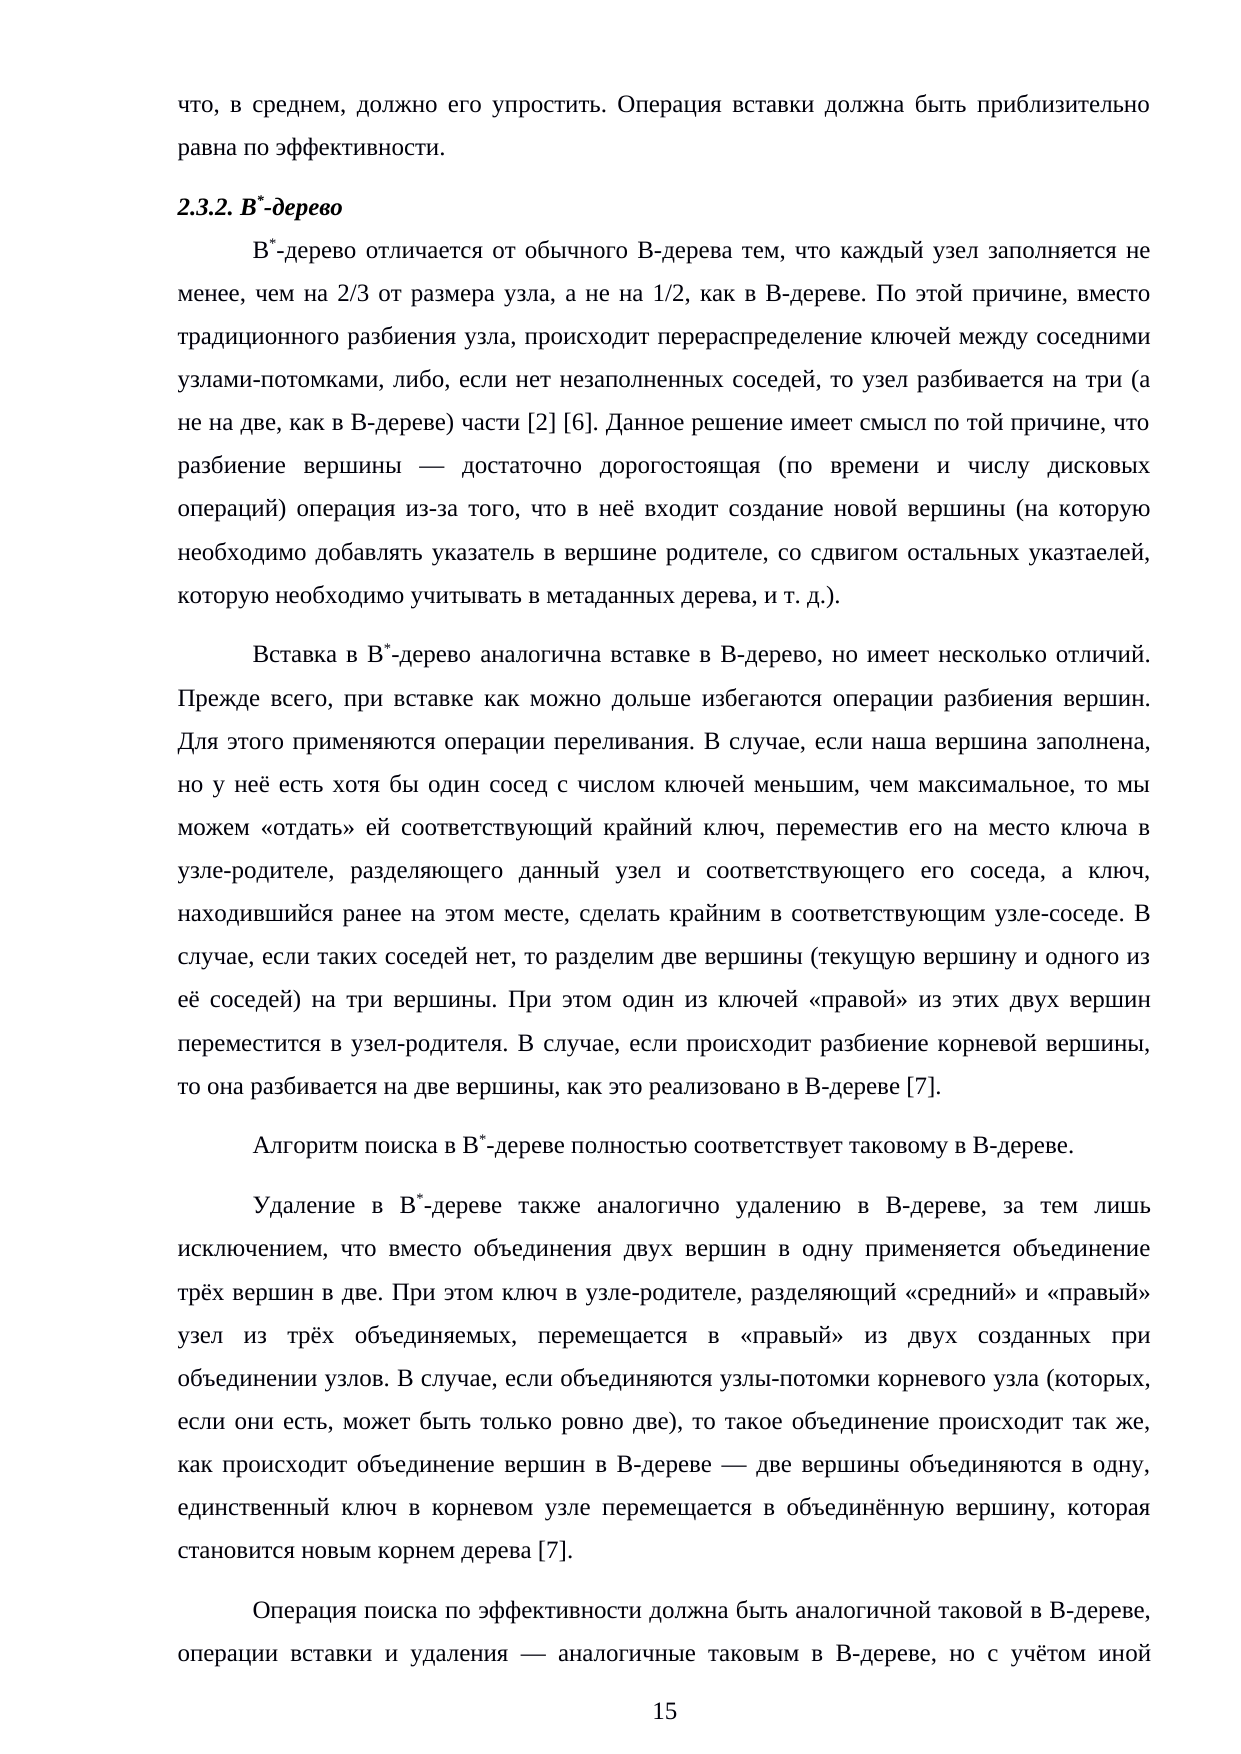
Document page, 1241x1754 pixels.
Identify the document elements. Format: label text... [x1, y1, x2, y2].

text Вставка в B*-дерево аналогична вставке в B-дерево, но имеет несколько отличий. Прежде всего, при вставке как можно дольше избегаются операции разбиения вершин. Для этого применяются операции переливания. В случае, если наша вершина заполнена, но у неё есть хотя бы один сосед с числом ключей меньшим, чем максимальное, то мы можем «отдать» ей соответствующий крайний ключ, переместив его на место ключа в узле-родителе, разделяющего данный узел и соответствующего его соседа, а ключ, находившийся ранее на этом месте, сделать крайним в соответствующим узле-соседе. В случае, если таких соседей нет, то разделим две вершины (текущую вершину и одного из её соседей) на три вершины. При этом один из ключей «правой» из этих двух вершин переместится в узел-родителя. В случае, если происходит разбиение корневой вершины, то она разбивается на две вершины, как это реализовано в B-дереве [7]. [177, 639, 1152, 1099]
text Алгоритм поиска в B*-дереве полностью соответствует таковому в B-дереве. [177, 1131, 1152, 1159]
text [177, 1595, 1152, 1667]
text B*-дерево отличается от обычного B-дерева тем, что каждый узел заполняется не менее, чем на 2/3 от размера узла, а не на 1/2, как в B-дереве. По этой причине, вместо традиционного разбиения узла, происходит перераспределение ключей между соседними узлами-потомками, либо, если нет незаполненных соседей, то узел разбивается на три (а не на две, как в B-дереве) части [2] [6]. Данное решение имеет смысл по той причине, что разбиение вершины — достаточно дорогостоящая (по времени и числу дисковых операций) операция из-за того, что в неё входит создание новой вершины (на которую необходимо добавлять указатель в вершине родителе, со сдвигом остальных указтаелей, которую необходимо учитывать в метаданных дерева, и т. д.). [177, 235, 1152, 608]
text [177, 89, 1152, 161]
subtitle 2.3.2. B*-дерево [177, 192, 1152, 220]
text Удаление в B*-дереве также аналогично удалению в B-дереве, за тем лишь исключением, что вместо объединения двух вершин в одну применяется объединение трёх вершин в две. При этом ключ в узле-родителе, разделяющий «средний» и «правый» узел из трёх объединяемых, перемещается в «правый» из двух созданных при объединении узлов. В случае, если объединяются узлы-потомки корневого узла (которых, если они есть, может быть только ровно две), то такое объединение происходит так же, как происходит объединение вершин в B-дереве — две вершины объединяются в одну, единственный ключ в корневом узле перемещается в объединённую вершину, которая становится новым корнем дерева [7]. [177, 1190, 1152, 1564]
